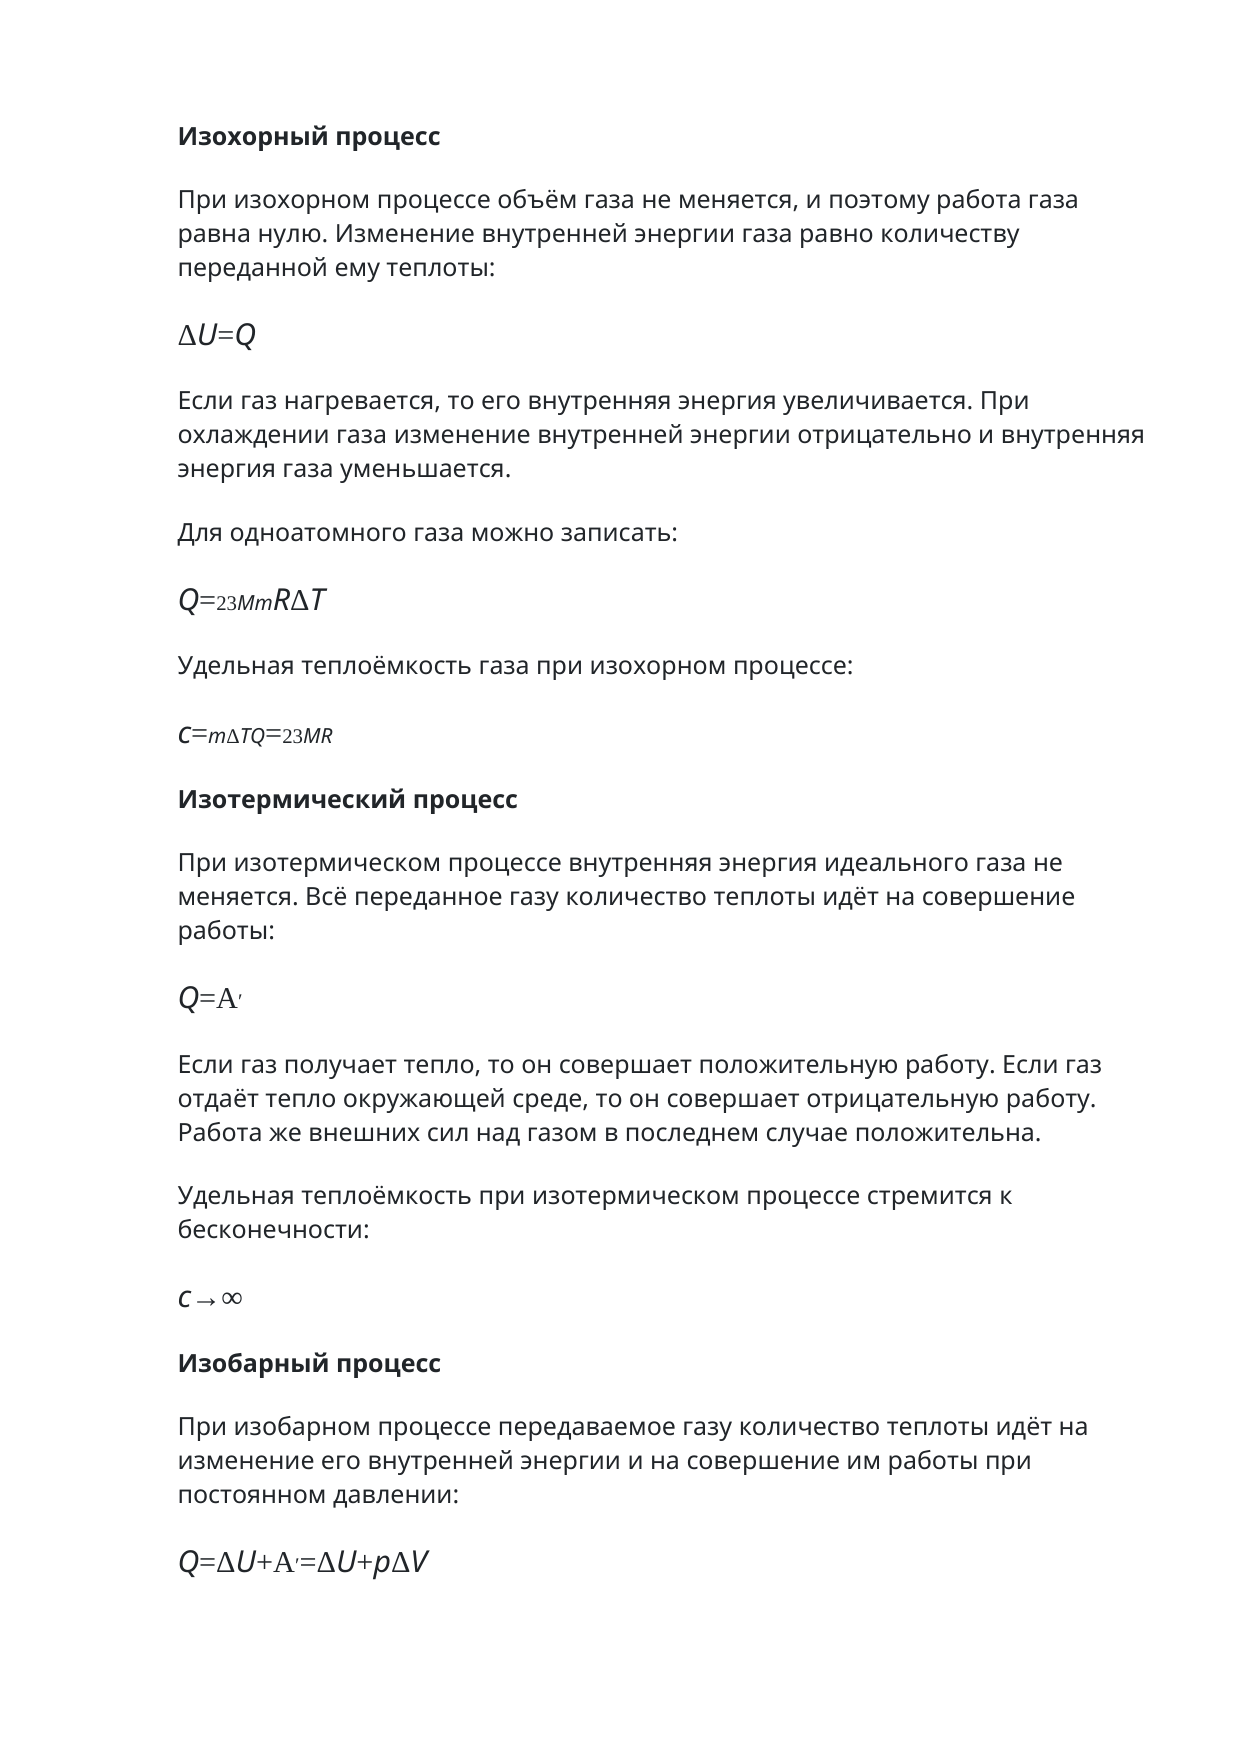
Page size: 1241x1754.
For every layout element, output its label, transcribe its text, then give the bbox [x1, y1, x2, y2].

text Q=ΔU+А′=ΔU+pΔV [177, 1540, 1152, 1581]
text c→∞ [177, 1275, 1152, 1316]
text Удельная теплоёмкость при изотермическом процессе стремится к бесконечности: [177, 1178, 1152, 1246]
text Изотермический процесс [177, 781, 1152, 816]
text При изотермическом процессе внутренняя энергия идеального газа не меняется. Всё переданное газу количество теплоты идёт на совершение работы: [177, 845, 1152, 947]
text Изохорный процесс [177, 118, 1152, 152]
text Если газ нагревается, то его внутренняя энергия увеличивается. При охлаждении газа изменение внутренней энергии отрицательно и внутренняя энергия газа уменьшается. [177, 383, 1152, 485]
text Изобарный процесс [177, 1345, 1152, 1379]
text c=mΔTQ​=23​MR​ [177, 711, 1152, 752]
text Q=23​Mm​RΔT [177, 578, 1152, 619]
text При изохорном процессе объём газа не меняется, и поэтому работа газа равна нулю. Изменение внутренней энергии газа равно количеству переданной ему теплоты: [177, 181, 1152, 283]
text Q=А′ [177, 976, 1152, 1017]
text Для одноатомного газа можно записать: [177, 514, 1152, 548]
text ΔU=Q [177, 313, 1152, 354]
text Если газ получает тепло, то он совершает положительную работу. Если газ отдаёт тепло окружающей среде, то он совершает отрицательную работу. Работа же внешних сил над газом в последнем случае положительна. [177, 1046, 1152, 1148]
text Удельная теплоёмкость газа при изохорном процессе: [177, 648, 1152, 682]
text При изобарном процессе передаваемое газу количество теплоты идёт на изменение его внутренней энергии и на совершение им работы при постоянном давлении: [177, 1408, 1152, 1511]
